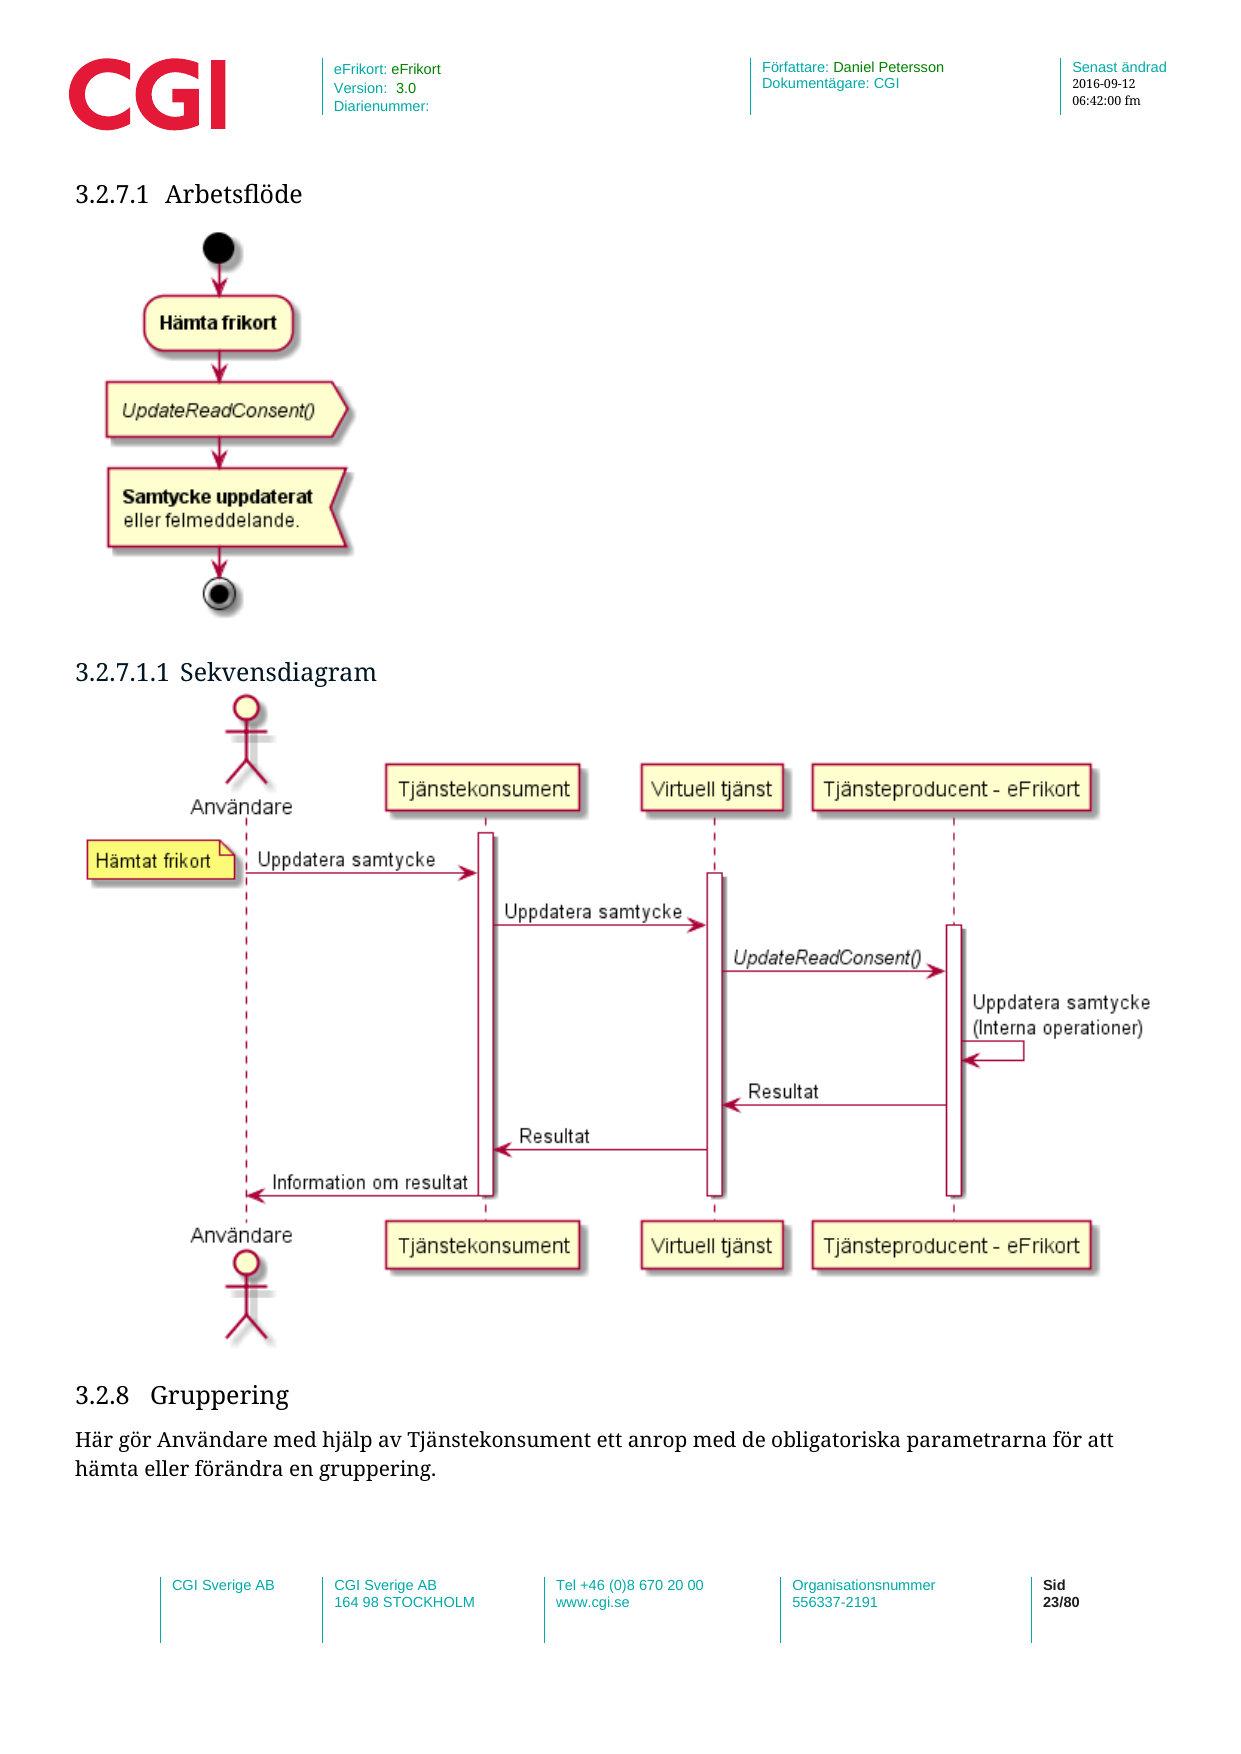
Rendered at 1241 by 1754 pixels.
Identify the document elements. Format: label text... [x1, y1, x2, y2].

picture [75, 688, 1166, 1353]
picture [75, 217, 380, 626]
subtitle Gruppering [75, 1377, 1180, 1412]
subtitle Arbetsflöde [75, 177, 1165, 211]
subtitle Sekvensdiagram [75, 654, 1165, 688]
text Här gör Användare med hjälp av Tjänstekonsument ett anrop med de obligatoriska parametrarna för att hämta eller förändra en gruppering. [75, 1424, 1165, 1482]
